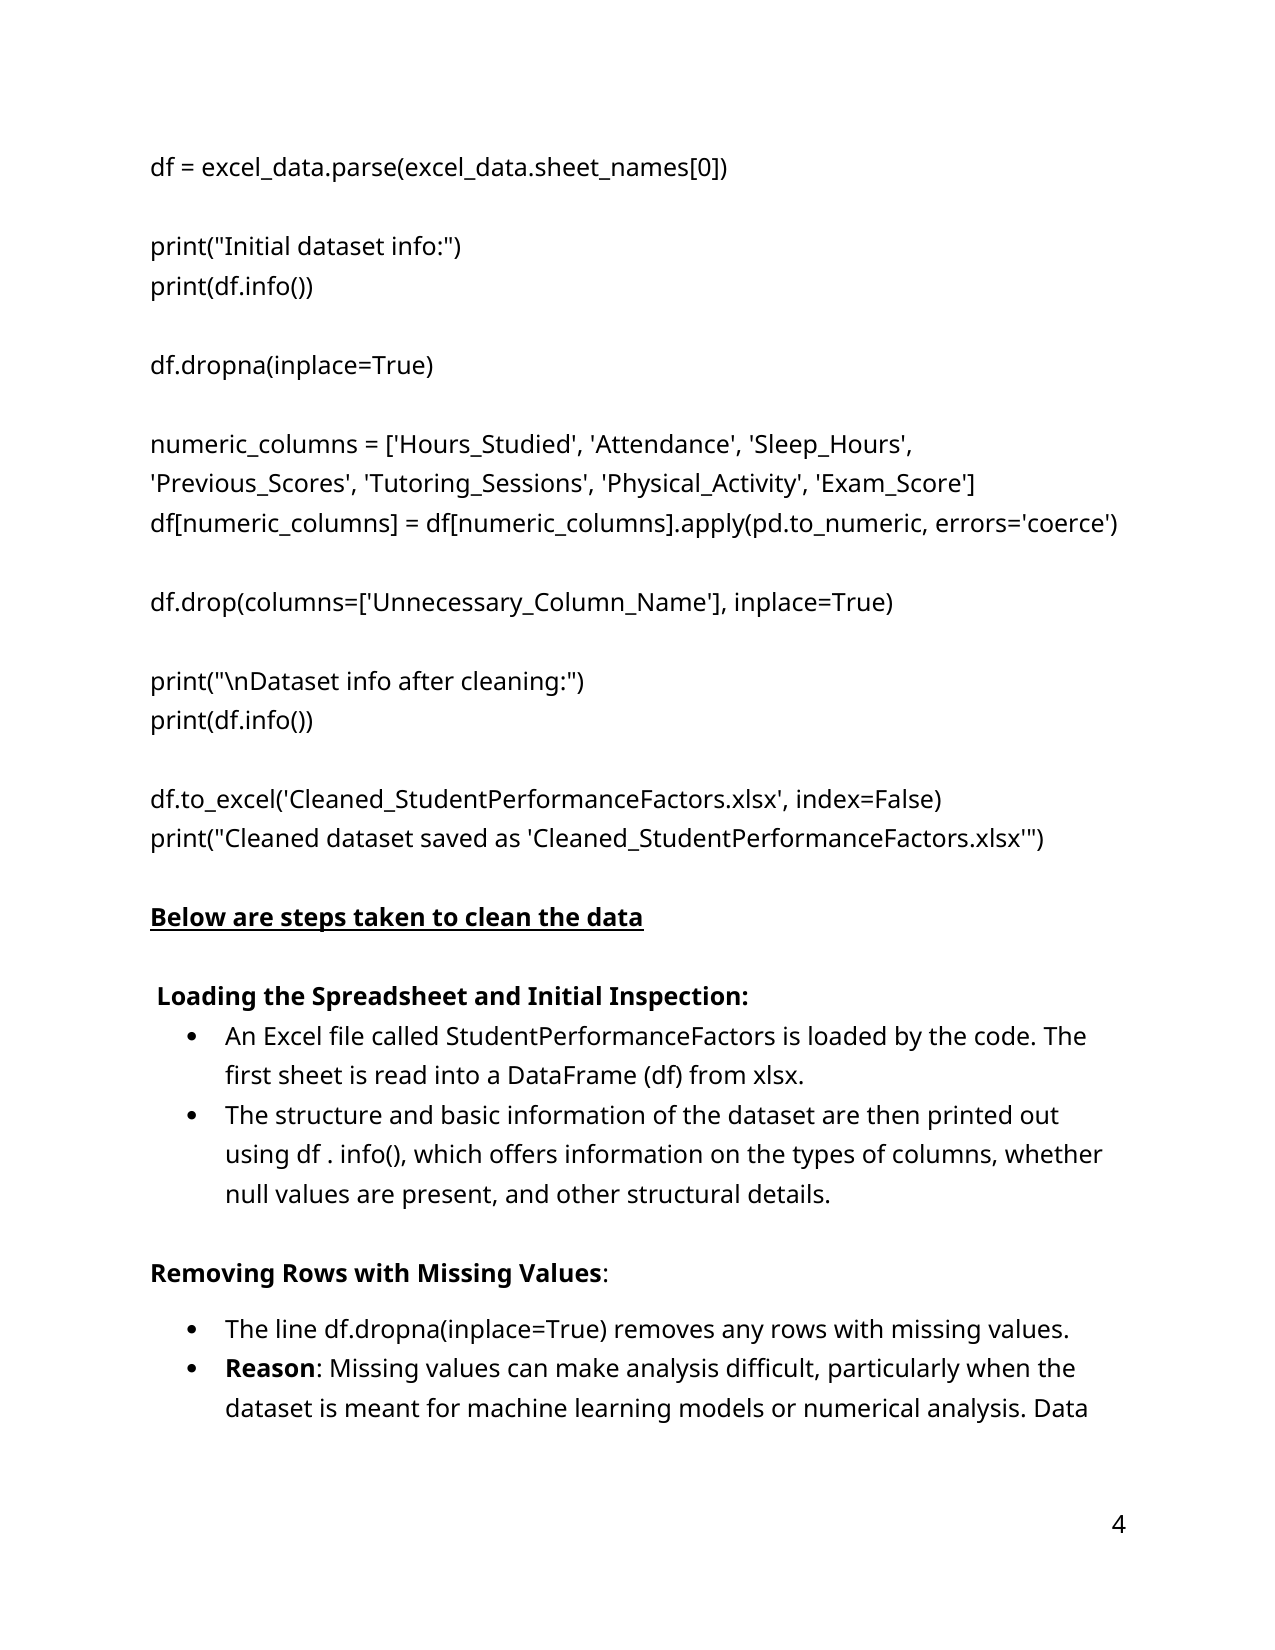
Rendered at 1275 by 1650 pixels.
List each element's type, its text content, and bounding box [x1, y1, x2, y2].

text df.dropna(inplace=True) [150, 347, 1125, 381]
text df.drop(columns=['Unnecessary_Column_Name'], inplace=True) [150, 584, 1125, 618]
text df = excel_data.parse(excel_data.sheet_names[0]) [150, 150, 1125, 184]
text print("Initial dataset info:") [150, 229, 1125, 263]
list The line df.dropna(inplace=True) removes any rows with missing values. [187, 1312, 1125, 1346]
text Loading the Spreadsheet and Initial Inspection: [150, 979, 1125, 1013]
list An Excel file called StudentPerformanceFactors is loaded by the code. The first sheet is read into a DataFrame (df) from xlsx. [187, 1018, 1125, 1092]
list The structure and basic information of the dataset are then printed out using df . info(), which offers information on the types of columns, whether null values are present, and other structural details. [187, 1097, 1125, 1211]
text df[numeric_columns] = df[numeric_columns].apply(pd.to_numeric, errors='coerce') [150, 505, 1125, 539]
text Removing Rows with Missing Values: [150, 1255, 1125, 1289]
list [187, 1351, 1125, 1424]
text df.to_excel('Cleaned_StudentPerformanceFactors.xlsx', index=False) [150, 782, 1125, 816]
text print("Cleaned dataset saved as 'Cleaned_StudentPerformanceFactors.xlsx'") [150, 821, 1125, 855]
text print(df.info()) [150, 268, 1125, 302]
text print(df.info()) [150, 703, 1125, 737]
text print("\nDataset info after cleaning:") [150, 663, 1125, 697]
text Below are steps taken to clean the data [150, 900, 1125, 934]
text numeric_columns = ['Hours_Studied', 'Attendance', 'Sleep_Hours', 'Previous_Scores', 'Tutoring_Sessions', 'Physical_Activity', 'Exam_Score'] [150, 426, 1125, 500]
